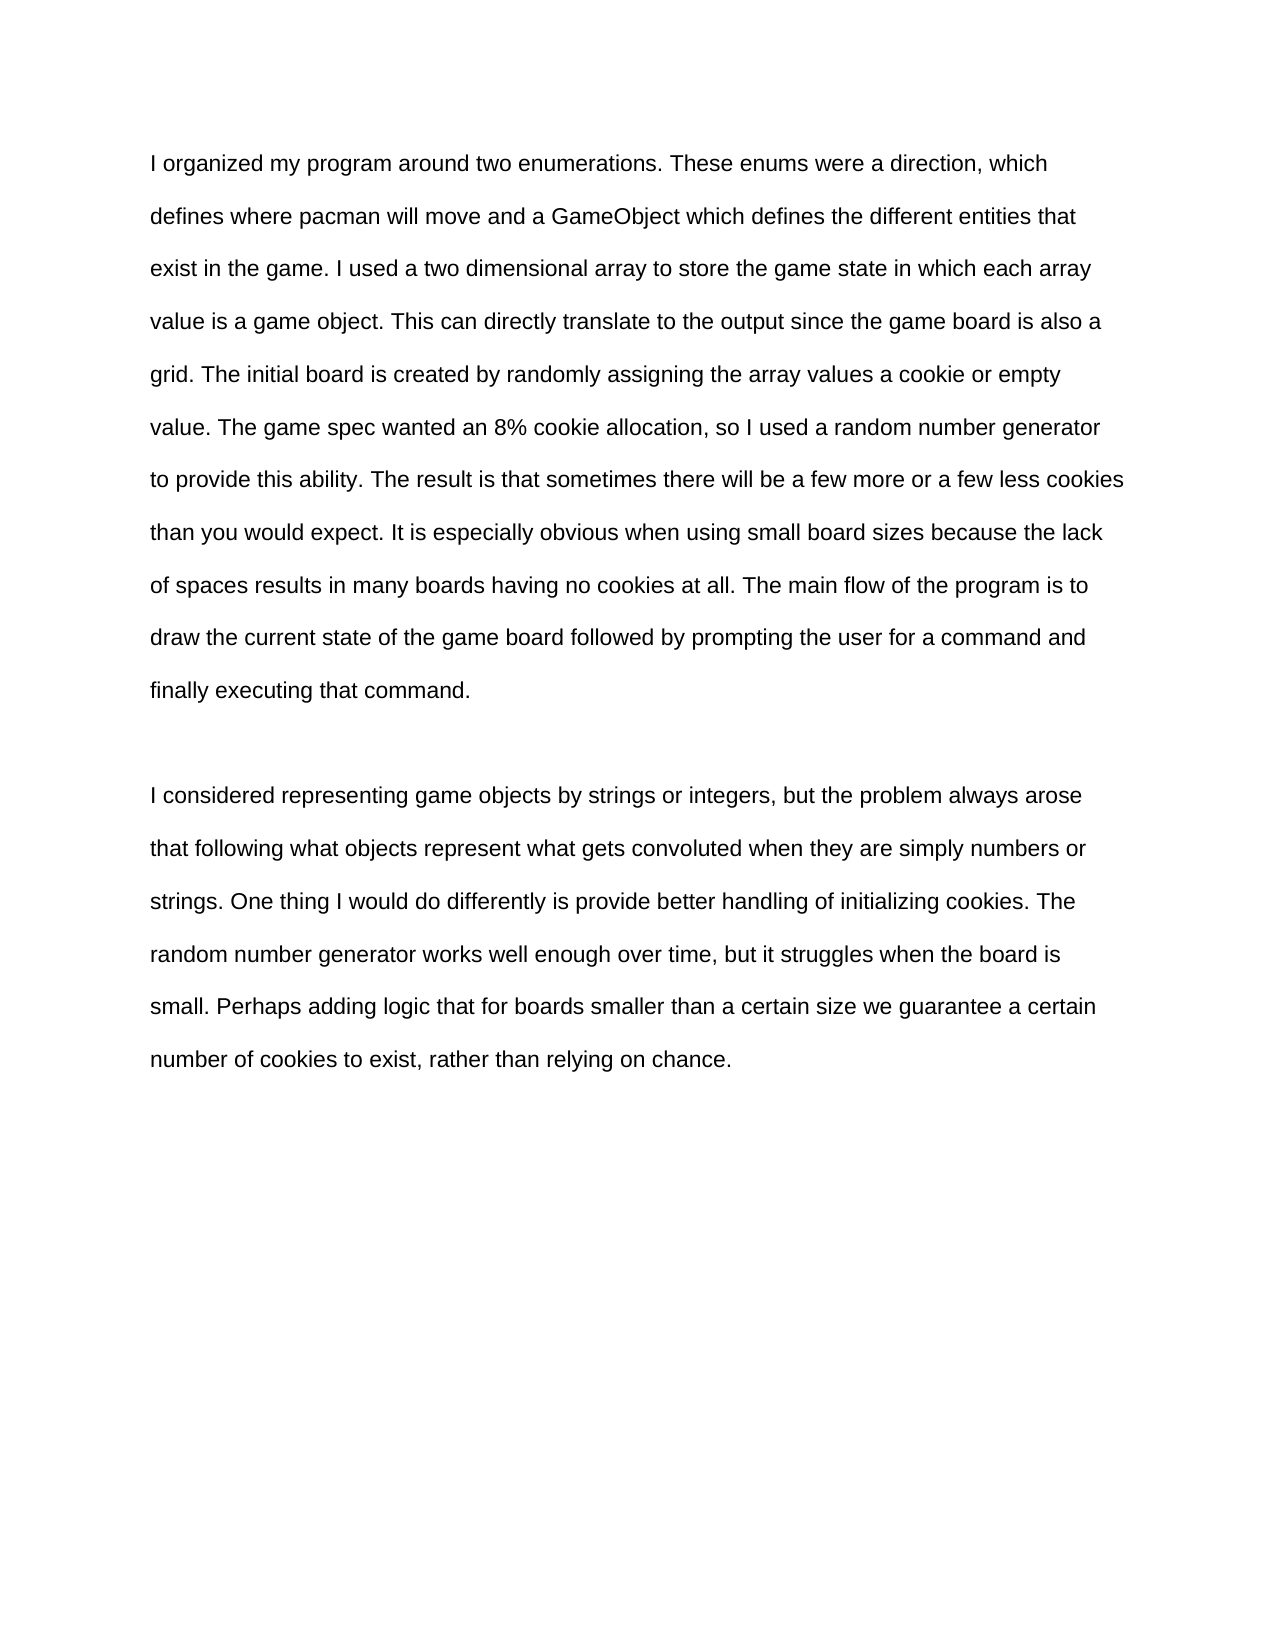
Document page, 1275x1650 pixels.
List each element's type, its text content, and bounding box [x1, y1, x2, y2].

text I considered representing game objects by strings or integers, but the problem always arose that following what objects represent what gets convoluted when they are simply numbers or strings. One thing I would do differently is provide better handling of initializing cookies. The random number generator works well enough over time, but it struggles when the board is small. Perhaps adding logic that for boards smaller than a certain size we guarantee a certain number of cookies to exist, rather than relying on chance. [150, 782, 1125, 1072]
text I organized my program around two enumerations. These enums were a direction, which defines where pacman will move and a GameObject which defines the different entities that exist in the game. I used a two dimensional array to store the game state in which each array value is a game object. This can directly translate to the output since the game board is also a grid. The initial board is created by randomly assigning the array values a cookie or empty value. The game spec wanted an 8% cookie allocation, so I used a random number generator to provide this ability. The result is that sometimes there will be a few more or a few less cookies than you would expect. It is especially obvious when using small board sizes because the lack of spaces results in many boards having no cookies at all. The main flow of the program is to draw the current state of the game board followed by prompting the user for a command and finally executing that command. [150, 150, 1125, 703]
